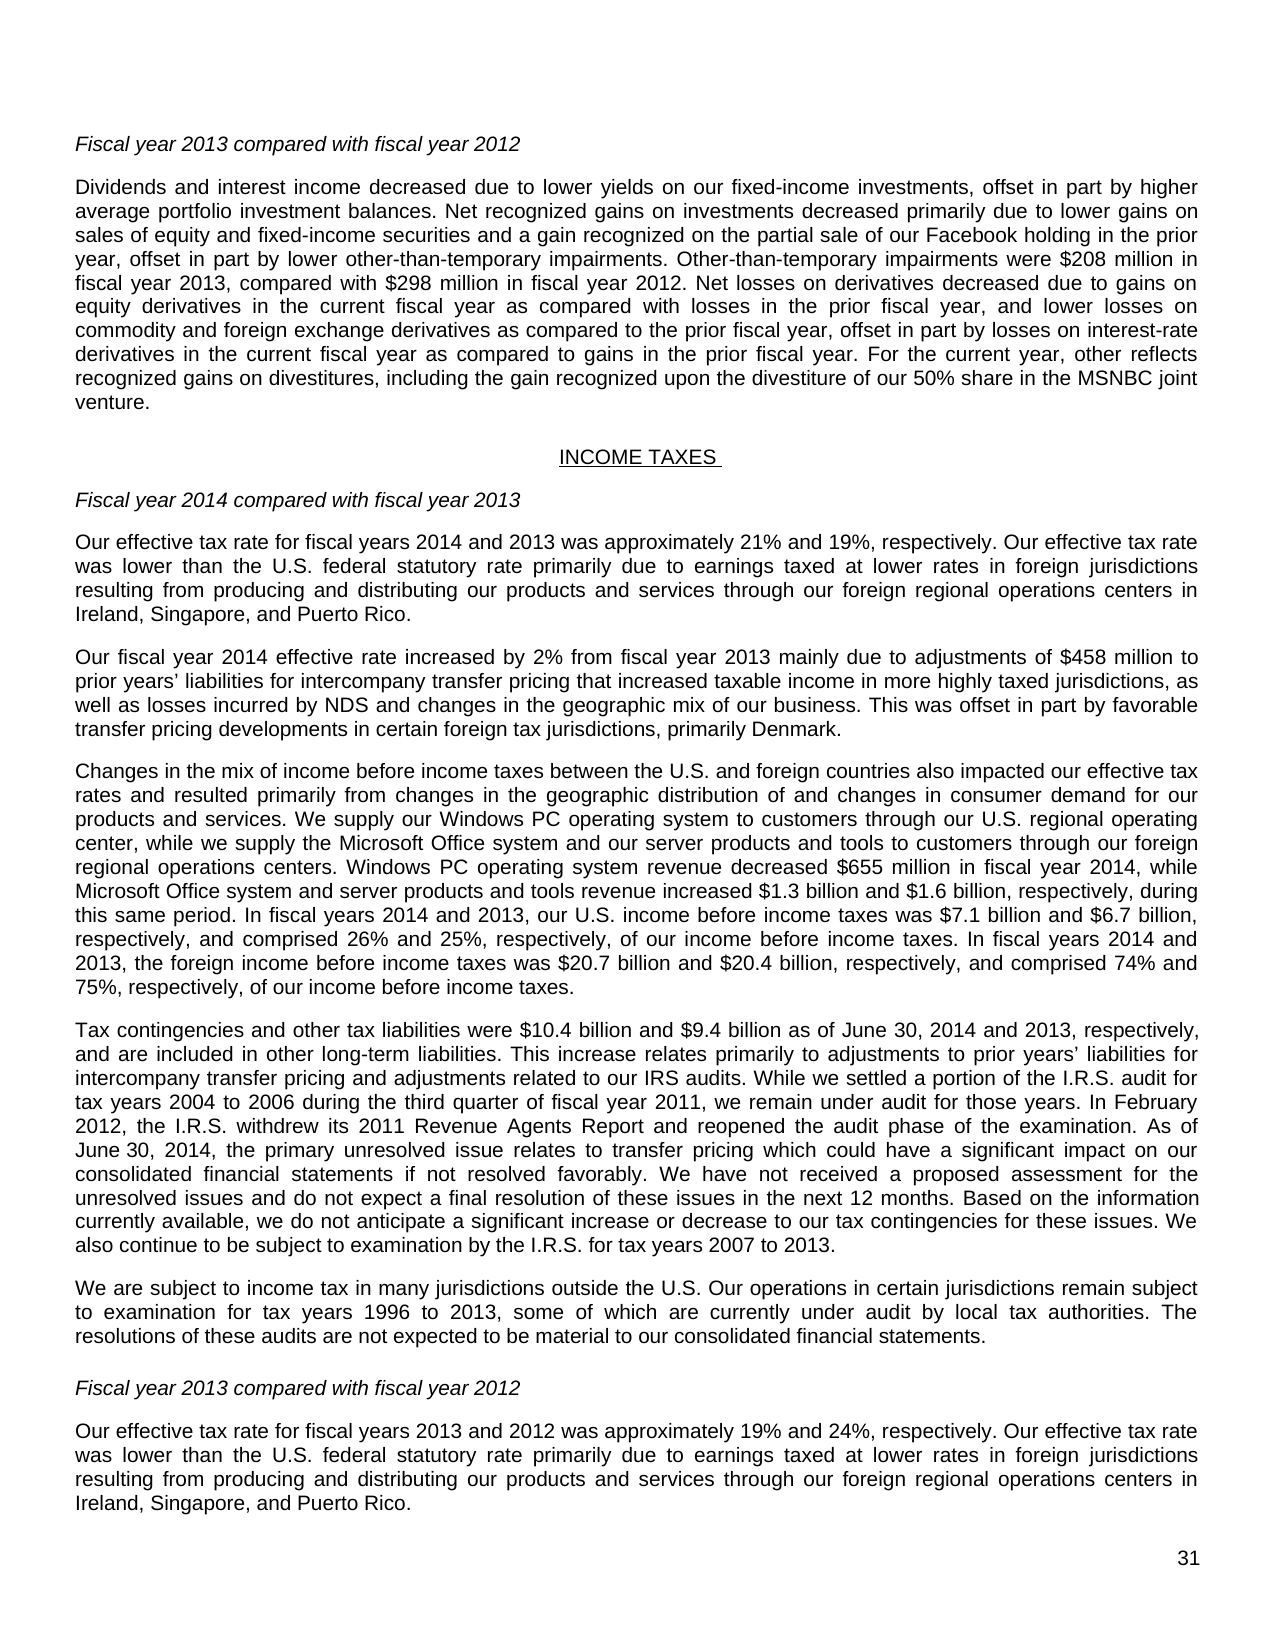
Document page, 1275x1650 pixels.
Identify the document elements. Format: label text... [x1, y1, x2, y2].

text Our effective tax rate for fiscal years 2014 and 2013 was approximately 21% and 19%, respectively. Our effective tax rate was lower than the U.S. federal statutory rate primarily due to earnings taxed at lower rates in foreign jurisdictions resulting from producing and distributing our products and services through our foreign regional operations centers in Ireland, Singapore, and Puerto Rico. [75, 530, 1200, 626]
text Tax contingencies and other tax liabilities were $10.4 billion and $9.4 billion as of June 30, 2014 and 2013, respectively, and are included in other long-term liabilities. This increase relates primarily to adjustments to prior years’ liabilities for intercompany transfer pricing and adjustments related to our IRS audits. While we settled a portion of the I.R.S. audit for tax years 2004 to 2006 during the third quarter of fiscal year 2011, we remain under audit for those years. In February 2012, the I.R.S. withdrew its 2011 Revenue Agents Report and reopened the audit phase of the examination. As of June 30, 2014, the primary unresolved issue relates to transfer pricing which could have a significant impact on our consolidated financial statements if not resolved favorably. We have not received a proposed assessment for the unresolved issues and do not expect a final resolution of these issues in the next 12 months. Based on the information currently available, we do not anticipate a significant increase or decrease to our tax contingencies for these issues. We also continue to be subject to examination by the I.R.S. for tax years 2007 to 2013. [75, 1018, 1200, 1257]
text Dividends and interest income decreased due to lower yields on our fixed-income investments, offset in part by higher average portfolio investment balances. Net recognized gains on investments decreased primarily due to lower gains on sales of equity and fixed-income securities and a gain recognized on the partial sale of our Facebook holding in the prior year, offset in part by lower other-than-temporary impairments. Other-than-temporary impairments were $208 million in fiscal year 2013, compared with $298 million in fiscal year 2012. Net losses on derivatives decreased due to gains on equity derivatives in the current fiscal year as compared with losses in the prior fiscal year, and lower losses on commodity and foreign exchange derivatives as compared to the prior fiscal year, offset in part by losses on interest-rate derivatives in the current fiscal year as compared to gains in the prior fiscal year. For the current year, other reflects recognized gains on divestitures, including the gain recognized upon the divestiture of our 50% share in the MSNBC joint venture. [75, 174, 1200, 414]
text Fiscal year 2013 compared with fiscal year 2012 [75, 1376, 1200, 1400]
text Our fiscal year 2014 effective rate increased by 2% from fiscal year 2013 mainly due to adjustments of $458 million to prior years’ liabilities for intercompany transfer pricing that increased taxable income in more highly taxed jurisdictions, as well as losses incurred by NDS and changes in the geographic mix of our business. This was offset in part by favorable transfer pricing developments in certain foreign tax jurisdictions, primarily Denmark. [75, 645, 1200, 741]
text We are subject to income tax in many jurisdictions outside the U.S. Our operations in certain jurisdictions remain subject to examination for tax years 1996 to 2013, some of which are currently under audit by local tax authorities. The resolutions of these audits are not expected to be material to our consolidated financial statements. [75, 1276, 1200, 1348]
text Fiscal year 2014 compared with fiscal year 2013 [75, 487, 1200, 511]
text INCOME TAXES [75, 445, 1200, 469]
text Changes in the mix of income before income taxes between the U.S. and foreign countries also impacted our effective tax rates and resulted primarily from changes in the geographic distribution of and changes in consumer demand for our products and services. We supply our Windows PC operating system to customers through our U.S. regional operating center, while we supply the Microsoft Office system and our server products and tools to customers through our foreign regional operations centers. Windows PC operating system revenue decreased $655 million in fiscal year 2014, while Microsoft Office system and server products and tools revenue increased $1.3 billion and $1.6 billion, respectively, during this same period. In fiscal years 2014 and 2013, our U.S. income before income taxes was $7.1 billion and $6.7 billion, respectively, and comprised 26% and 25%, respectively, of our income before income taxes. In fiscal years 2014 and 2013, the foreign income before income taxes was $20.7 billion and $20.4 billion, respectively, and comprised 74% and 75%, respectively, of our income before income taxes. [75, 759, 1200, 999]
text Fiscal year 2013 compared with fiscal year 2012 [75, 132, 1200, 156]
text Our effective tax rate for fiscal years 2013 and 2012 was approximately 19% and 24%, respectively. Our effective tax rate was lower than the U.S. federal statutory rate primarily due to earnings taxed at lower rates in foreign jurisdictions resulting from producing and distributing our products and services through our foreign regional operations centers in Ireland, Singapore, and Puerto Rico. [75, 1419, 1200, 1514]
